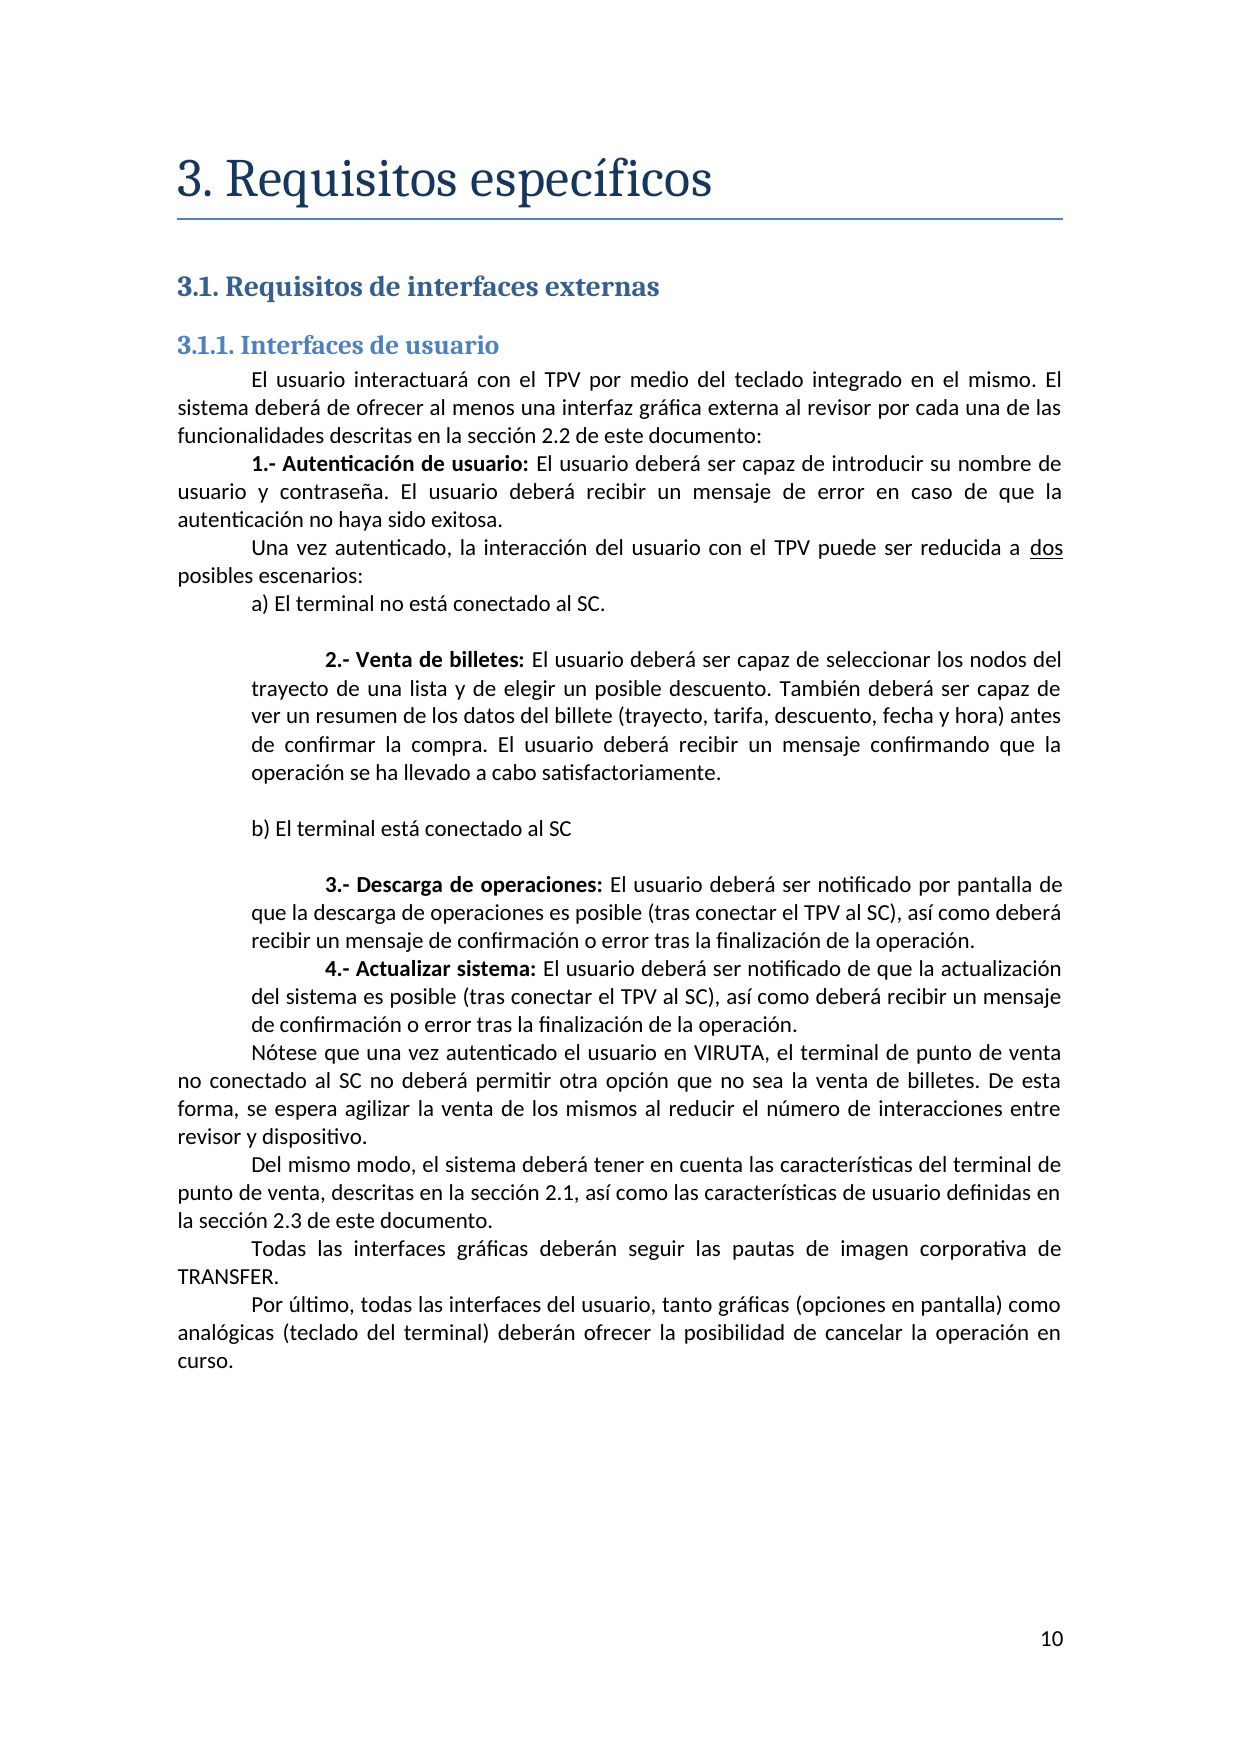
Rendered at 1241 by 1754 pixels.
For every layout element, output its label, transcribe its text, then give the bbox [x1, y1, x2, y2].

text 2.- Venta de billetes: El usuario deberá ser capaz de seleccionar los nodos del trayecto de una lista y de elegir un posible descuento. También deberá ser capaz de ver un resumen de los datos del billete (trayecto, tarifa, descuento, fecha y hora) antes de confirmar la compra. El usuario deberá recibir un mensaje confirmando que la operación se ha llevado a cabo satisfactoriamente. [251, 646, 1063, 786]
text 4.- Actualizar sistema: El usuario deberá ser notificado de que la actualización del sistema es posible (tras conectar el TPV al SC), así como deberá recibir un mensaje de confirmación o error tras la finalización de la operación. [251, 954, 1063, 1038]
subtitle 3.1.1. Interfaces de usuario [177, 330, 1063, 361]
text Del mismo modo, el sistema deberá tener en cuenta las características del terminal de punto de venta, descritas en la sección 2.1, así como las características de usuario definidas en la sección 2.3 de este documento. [177, 1150, 1063, 1234]
text b) El terminal está conectado al SC [177, 814, 1063, 842]
text a) El terminal no está conectado al SC. [177, 589, 1063, 618]
text El usuario interactuará con el TPV por medio del teclado integrado en el mismo. El sistema deberá de ofrecer al menos una interfaz gráfica externa al revisor por cada una de las funcionalidades descritas en la sección 2.2 de este documento: [177, 365, 1063, 449]
title 3. Requisitos específicos [177, 148, 1063, 218]
text 1.- Autenticación de usuario: El usuario deberá ser capaz de introducir su nombre de usuario y contraseña. El usuario deberá recibir un mensaje de error en caso de que la autenticación no haya sido exitosa. [177, 449, 1063, 533]
text Nótese que una vez autenticado el usuario en VIRUTA, el terminal de punto de venta no conectado al SC no deberá permitir otra opción que no sea la venta de billetes. De esta forma, se espera agilizar la venta de los mismos al reducir el número de interacciones entre revisor y dispositivo. [177, 1038, 1063, 1150]
text 3.- Descarga de operaciones: El usuario deberá ser notificado por pantalla de que la descarga de operaciones es posible (tras conectar el TPV al SC), así como deberá recibir un mensaje de confirmación o error tras la finalización de la operación. [251, 870, 1063, 954]
text Una vez autenticado, la interacción del usuario con el TPV puede ser reducida a dos posibles escenarios: [177, 533, 1063, 589]
subtitle 3.1. Requisitos de interfaces externas [177, 270, 1063, 304]
text Por último, todas las interfaces del usuario, tanto gráficas (opciones en pantalla) como analógicas (teclado del terminal) deberán ofrecer la posibilidad de cancelar la operación en curso. [177, 1290, 1063, 1374]
text Todas las interfaces gráficas deberán seguir las pautas de imagen corporativa de TRANSFER. [177, 1234, 1063, 1290]
